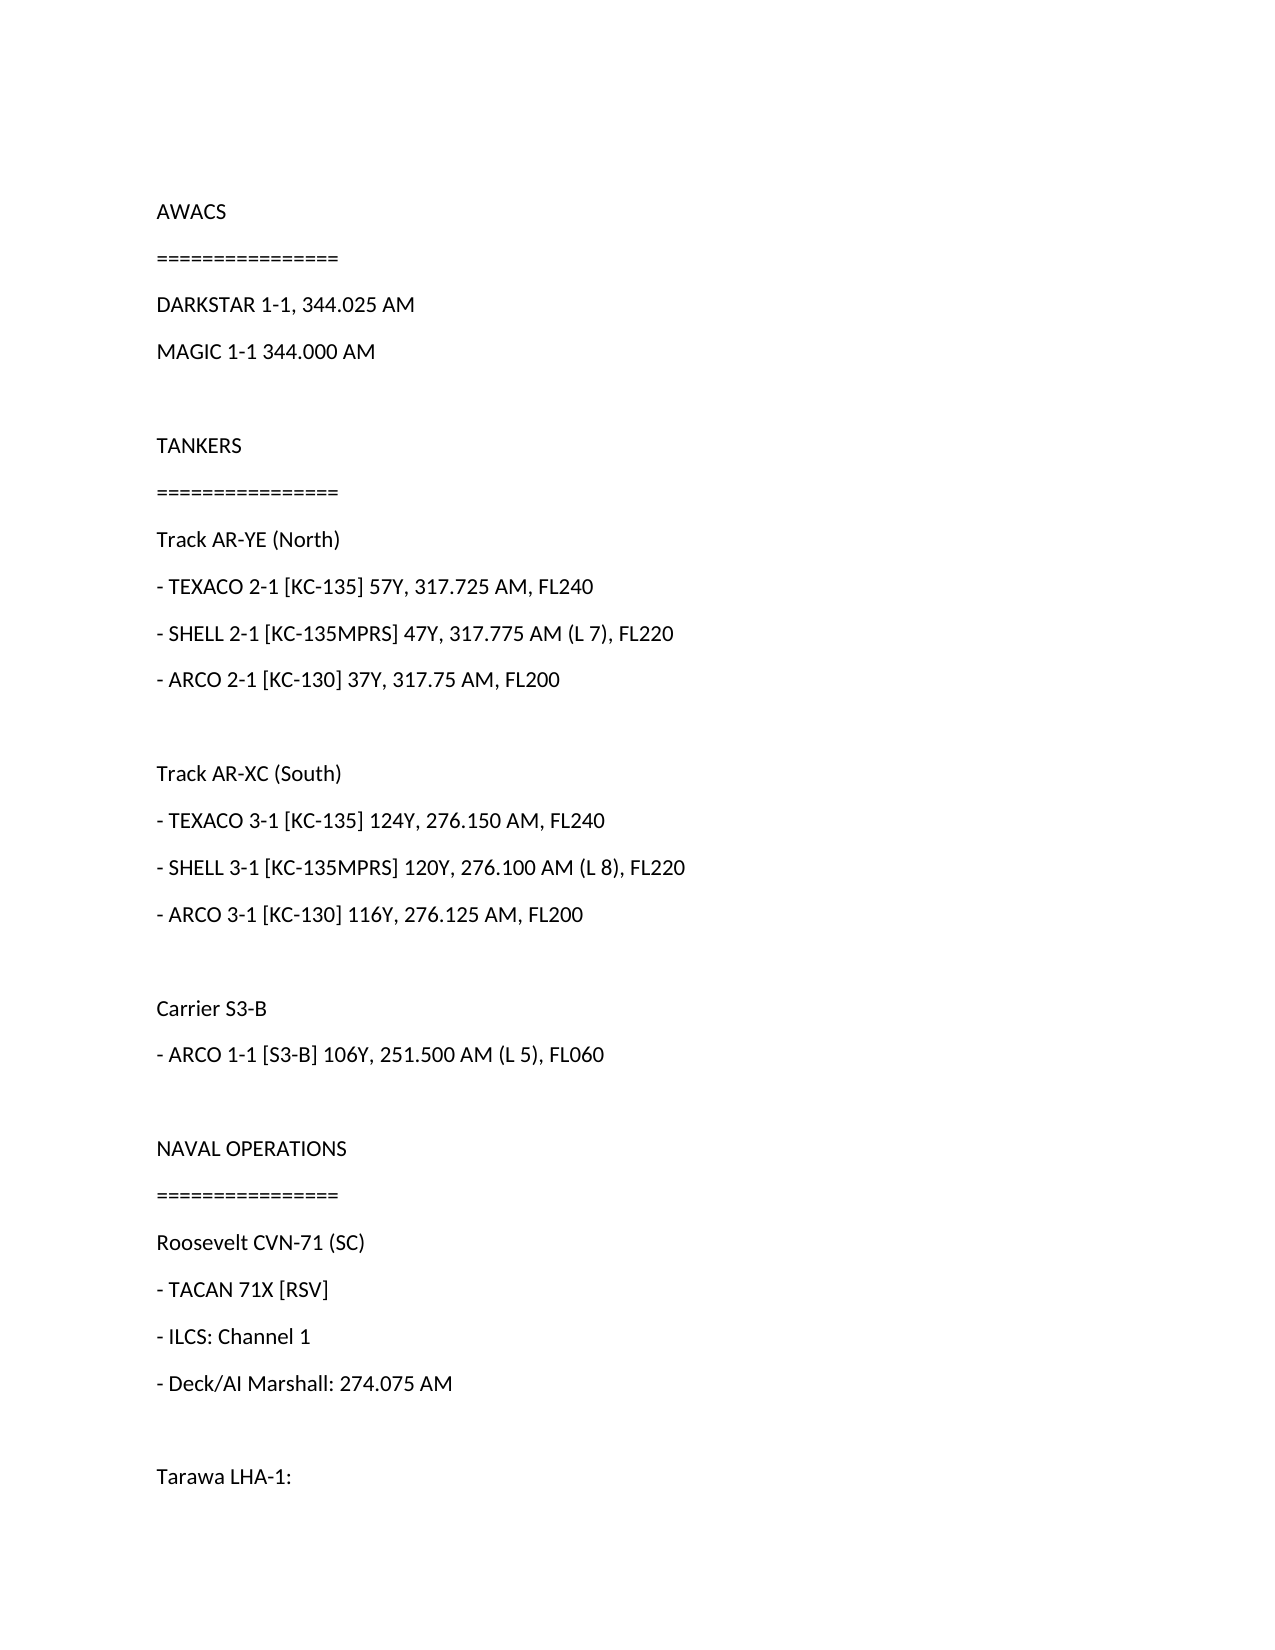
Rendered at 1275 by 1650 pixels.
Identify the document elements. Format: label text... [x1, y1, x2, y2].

text - TEXACO 2-1 [KC-135] 57Y, 317.725 AM, FL240 [156, 572, 1118, 600]
text - ILCS: Channel 1 [156, 1322, 1118, 1350]
text Track AR-XC (South) [156, 759, 1118, 787]
text ================ [156, 1181, 1118, 1209]
text - SHELL 2-1 [KC-135MPRS] 47Y, 317.775 AM (L 7), FL220 [156, 619, 1118, 647]
text Tarawa LHA-1: [156, 1462, 1118, 1491]
text - SHELL 3-1 [KC-135MPRS] 120Y, 276.100 AM (L 8), FL220 [156, 853, 1118, 881]
text - ARCO 2-1 [KC-130] 37Y, 317.75 AM, FL200 [156, 666, 1118, 694]
text - ARCO 3-1 [KC-130] 116Y, 276.125 AM, FL200 [156, 900, 1118, 928]
text - TACAN 71X [RSV] [156, 1275, 1118, 1303]
text Carrier S3-B [156, 994, 1118, 1022]
text NAVAL OPERATIONS [156, 1134, 1118, 1162]
text AWACS [156, 197, 1118, 225]
text - ARCO 1-1 [S3-B] 106Y, 251.500 AM (L 5), FL060 [156, 1041, 1118, 1069]
text MAGIC 1-1 344.000 AM [156, 337, 1118, 366]
text - Deck/AI Marshall: 274.075 AM [156, 1369, 1118, 1397]
text ================ [156, 244, 1118, 272]
text - TEXACO 3-1 [KC-135] 124Y, 276.150 AM, FL240 [156, 806, 1118, 834]
text TANKERS [156, 431, 1118, 459]
text Roosevelt CVN-71 (SC) [156, 1228, 1118, 1256]
text ================ [156, 478, 1118, 506]
text Track AR-YE (North) [156, 525, 1118, 553]
text DARKSTAR 1-1, 344.025 AM [156, 291, 1118, 319]
